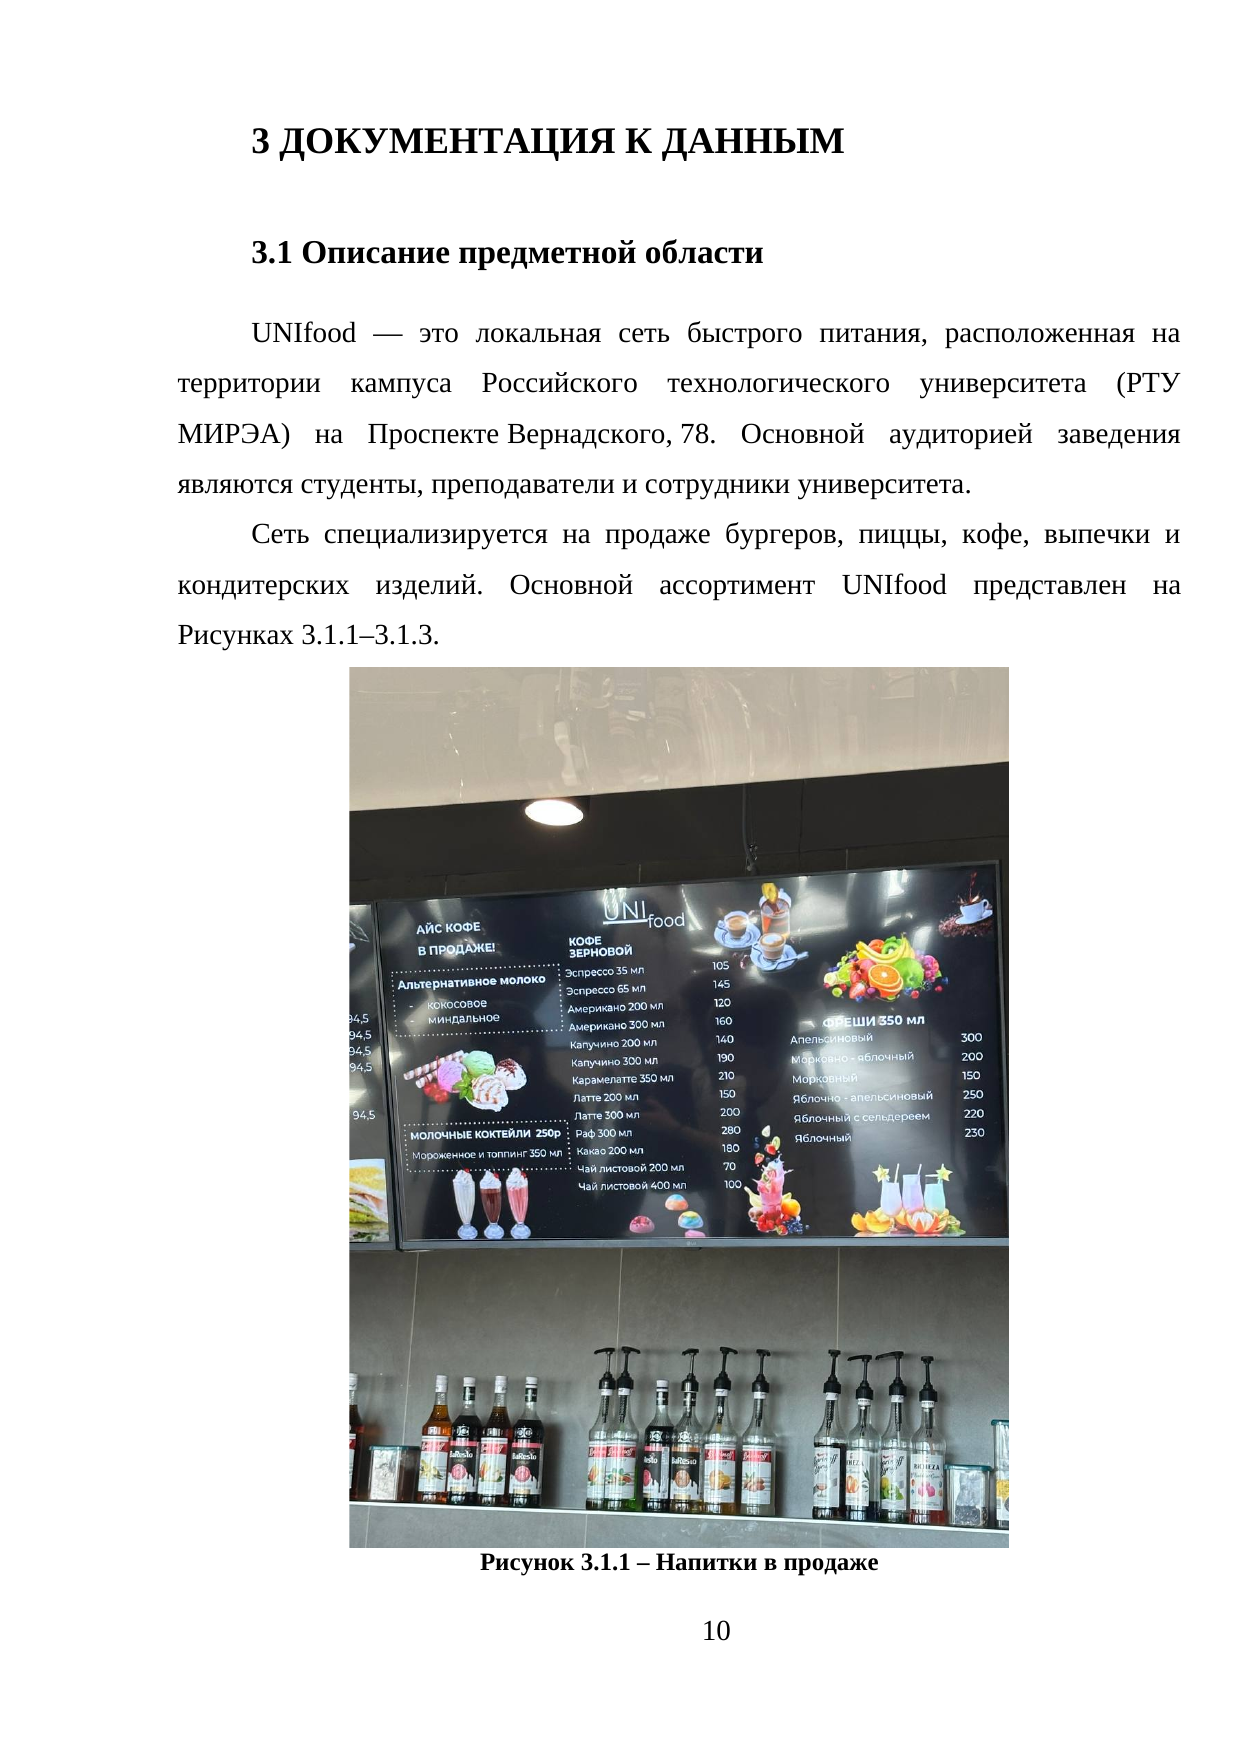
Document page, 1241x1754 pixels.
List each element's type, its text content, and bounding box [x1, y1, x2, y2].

subtitle 3 ДОКУМЕНТАЦИЯ К ДАННЫМ [177, 118, 1181, 161]
text Рисунок 3.1.1 – Напитки в продаже [177, 1547, 1181, 1576]
picture [349, 667, 1009, 1548]
text Сеть специализируется на продаже бургеров, пиццы, кофе, выпечки и кондитерских изделий. Основной ассортимент UNIfood представлен на Рисунках 3.1.1–3.1.3. [177, 517, 1181, 651]
text UNIfood — это локальная сеть быстрого питания, расположенная на территории кампуса Российского технологического университета (РТУ МИРЭА) на Проспекте Вернадского, 78. Основной аудиторией заведения являются студенты, преподаватели и сотрудники университета. [177, 315, 1181, 500]
subtitle 3.1 Описание предметной области [177, 233, 1181, 271]
